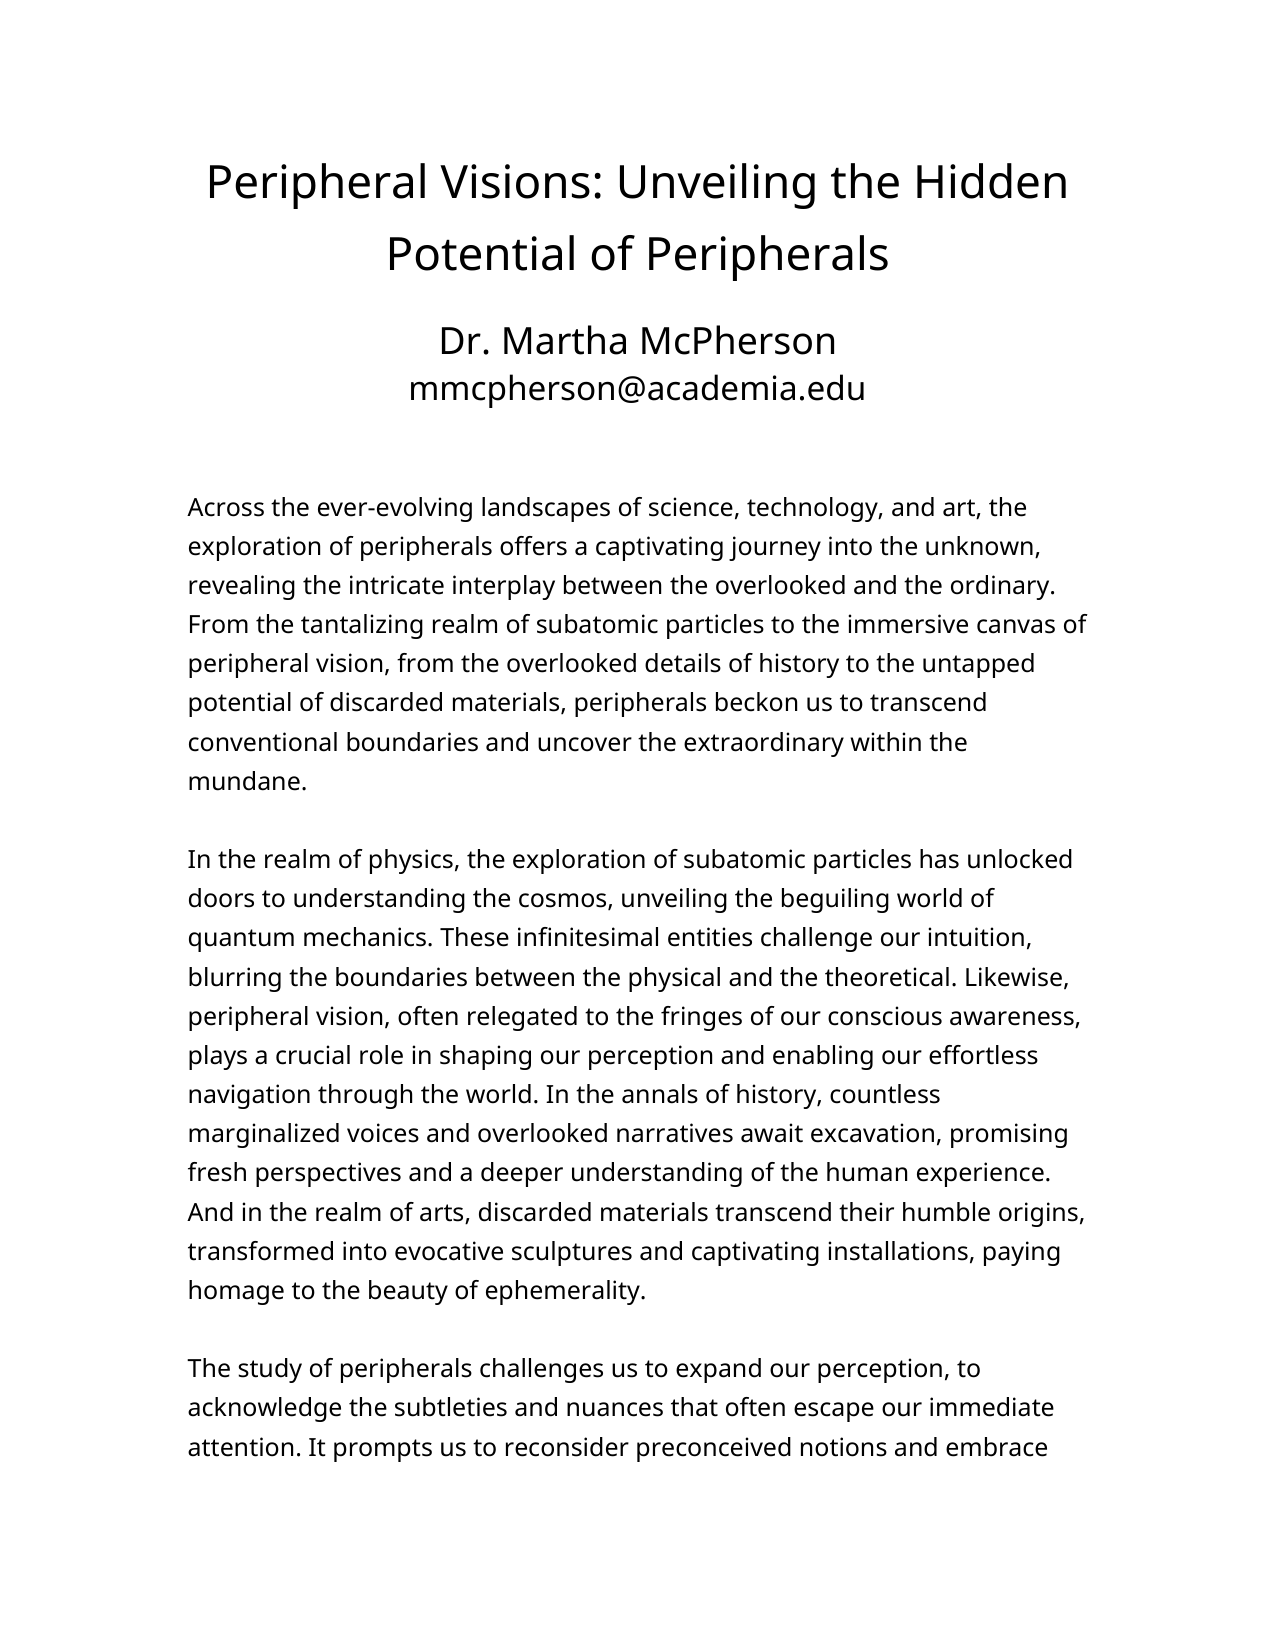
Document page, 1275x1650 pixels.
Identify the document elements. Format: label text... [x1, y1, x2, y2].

text Dr. Martha McPherson [187, 314, 1087, 365]
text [187, 489, 1087, 1463]
text mmcpherson@academia.edu [187, 365, 1087, 411]
text Peripheral Visions: Unveiling the Hidden Potential of Peripherals [187, 150, 1087, 284]
